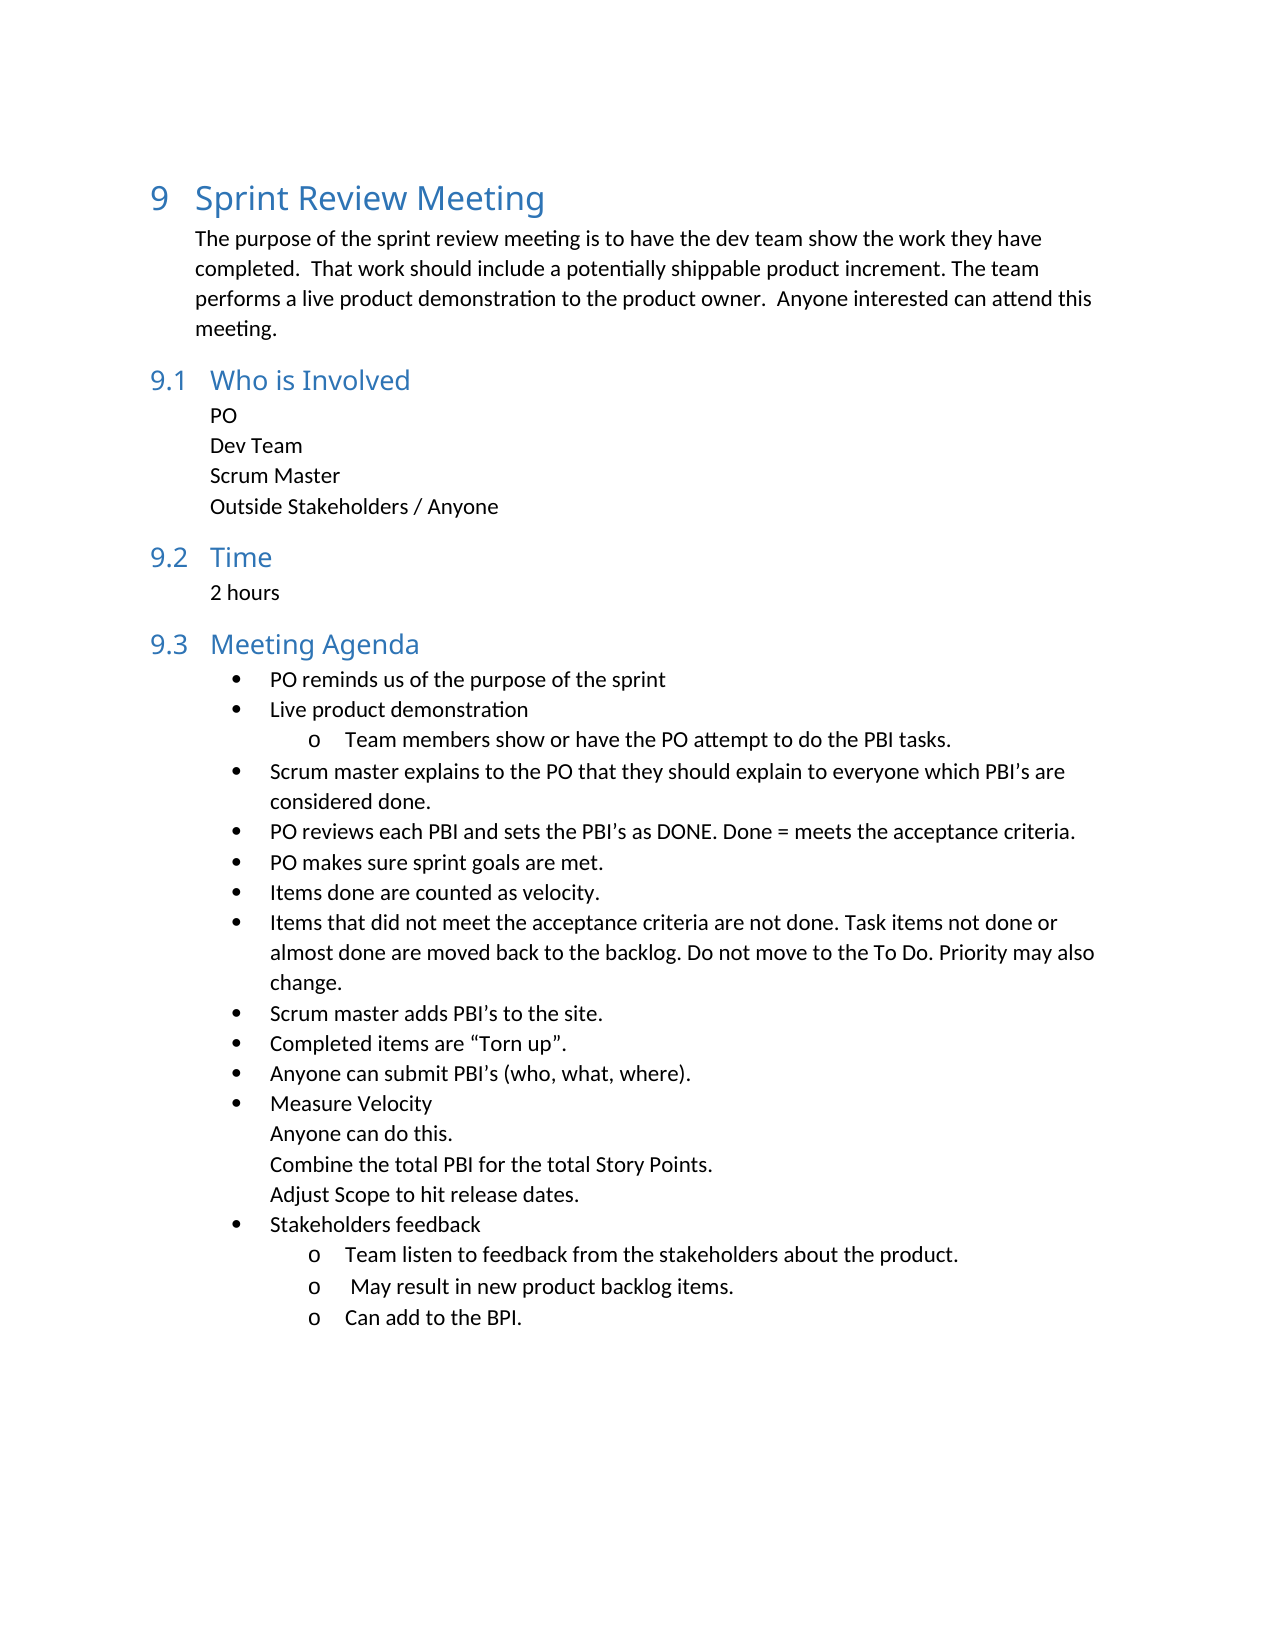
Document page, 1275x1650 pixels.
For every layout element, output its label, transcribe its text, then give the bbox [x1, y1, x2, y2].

subtitle Sprint Review Meeting [150, 175, 1125, 220]
list Scrum master explains to the PO that they should explain to everyone which PBI’s are considered done. [232, 757, 1125, 815]
list Team listen to feedback from the stakeholders about the product. [307, 1240, 1125, 1269]
list May result in new product backlog items. [307, 1272, 1125, 1301]
list Stakeholders feedback [232, 1210, 1125, 1238]
subtitle Meeting Agenda [150, 625, 1125, 662]
list PO reminds us of the purpose of the sprint [232, 665, 1125, 693]
list Adjust Scope to hit release dates. [270, 1180, 1125, 1208]
list Combine the total PBI for the total Story Points. [270, 1150, 1125, 1178]
list Items done are counted as velocity. [232, 878, 1125, 906]
subtitle Who is Involved [150, 361, 1125, 398]
text PO Dev Team Scrum Master Outside Stakeholders / Anyone [210, 401, 1125, 520]
subtitle Time [150, 539, 1125, 576]
list Team members show or have the PO attempt to do the PBI tasks. [307, 726, 1125, 755]
list Live product demonstration [232, 695, 1125, 723]
list Scrum master adds PBI’s to the site. [232, 999, 1125, 1027]
text The purpose of the sprint review meeting is to have the dev team show the work they have completed. That work should include a potentially shippable product increment. The team performs a live product demonstration to the product owner. Anyone interested can attend this meeting. [195, 224, 1125, 343]
list Measure Velocity Anyone can do this. [232, 1089, 1125, 1148]
text 2 hours [210, 578, 1125, 607]
list Can add to the BPI. [307, 1303, 1125, 1332]
list PO reviews each PBI and sets the PBI’s as DONE. Done = meets the acceptance criteria. [232, 817, 1125, 846]
list Items that did not meet the acceptance criteria are not done. Task items not done or almost done are moved back to the backlog. Do not move to the To Do. Priority may also change. [232, 908, 1125, 997]
list PO makes sure sprint goals are met. [232, 848, 1125, 876]
list Completed items are “Torn up”. [232, 1029, 1125, 1057]
list Anyone can submit PBI’s (who, what, where). [232, 1059, 1125, 1087]
